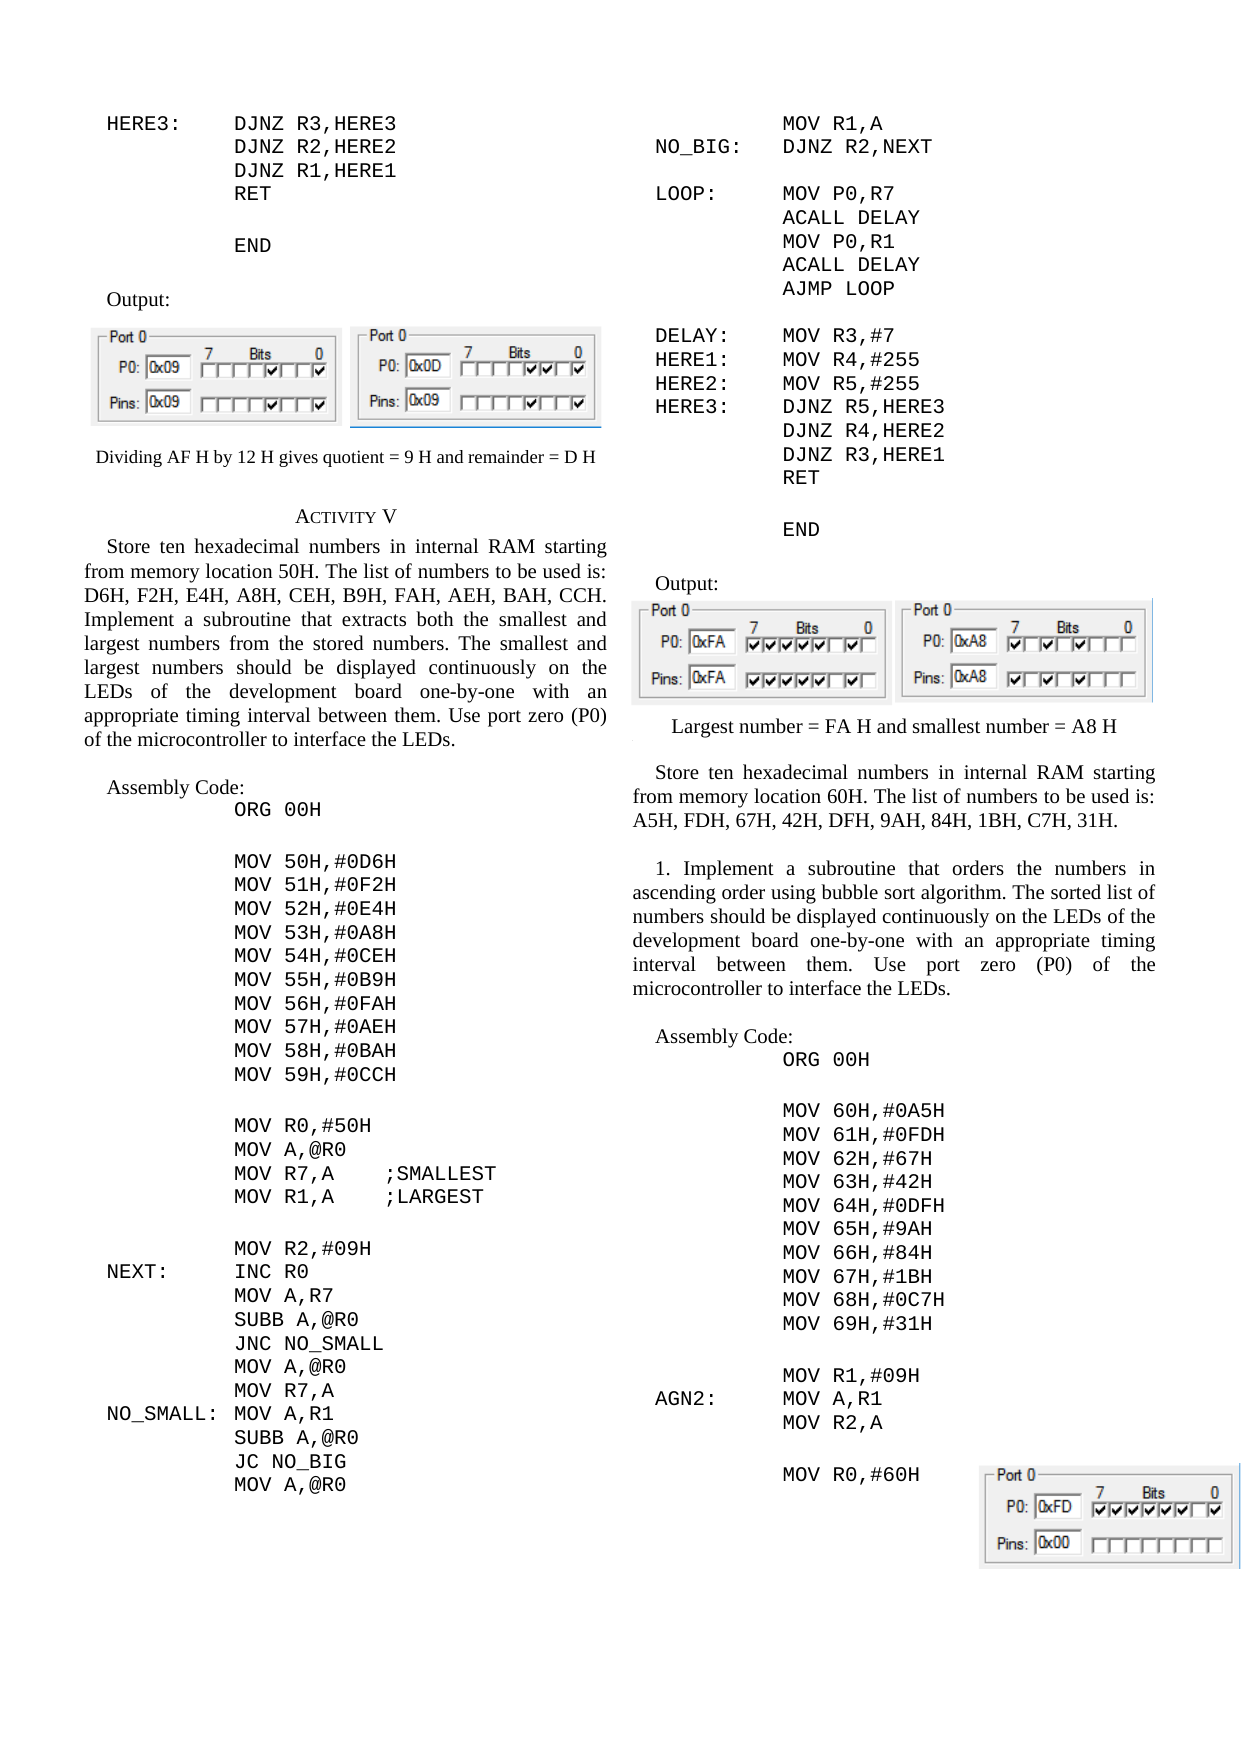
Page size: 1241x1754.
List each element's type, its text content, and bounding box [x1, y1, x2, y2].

text MOV 61H,#0FDH [632, 1124, 1156, 1147]
text MOV 57H,#0AEH [84, 1016, 608, 1040]
text LOOP: MOV P0,R7 [632, 183, 1156, 207]
text MOV 58H,#0BAH [84, 1040, 608, 1064]
text Output: [84, 287, 608, 311]
picture [978, 1463, 1241, 1569]
text HERE3: DJNZ R5,HERE3 [632, 396, 1156, 420]
text MOV 62H,#67H [632, 1147, 1156, 1171]
text MOV R1,A [632, 112, 1156, 136]
text DJNZ R1,HERE1 [84, 160, 608, 183]
text MOV 64H,#0DFH [632, 1195, 1156, 1218]
picture [895, 598, 1153, 704]
text MOV 65H,#9AH [632, 1218, 1156, 1242]
text NO_SMALL: MOV A,R1 [84, 1403, 608, 1427]
text RET [632, 467, 1156, 491]
text MOV 60H,#0A5H [632, 1100, 1156, 1124]
text MOV P0,R1 [632, 231, 1156, 254]
text Output: [632, 571, 1156, 594]
text MOV 67H,#1BH [632, 1266, 1156, 1289]
text DJNZ R3,HERE1 [632, 443, 1156, 467]
text ACALL DELAY [632, 254, 1156, 278]
text MOV 69H,#31H [632, 1313, 1156, 1337]
text MOV R2,#09H [84, 1238, 608, 1262]
text MOV 59H,#0CCH [84, 1064, 608, 1087]
text MOV 68H,#0C7H [632, 1289, 1156, 1313]
text HERE2: MOV R5,#255 [632, 373, 1156, 396]
text AGN2: MOV A,R1 [632, 1388, 1156, 1412]
text JNC NO_SMALL [84, 1332, 608, 1356]
text MOV R7,A [84, 1380, 608, 1403]
picture [631, 597, 893, 708]
text MOV R0,#60H [632, 1464, 978, 1487]
text SUBB A,@R0 [84, 1427, 608, 1451]
text MOV 54H,#0CEH [84, 945, 608, 969]
text MOV 55H,#0B9H [84, 969, 608, 993]
text ACALL DELAY [632, 207, 1156, 231]
text END [632, 519, 1156, 542]
text MOV 50H,#0D6H [84, 851, 608, 874]
text Assembly Code: [84, 775, 608, 799]
text ORG 00H [632, 1048, 1156, 1072]
text DELAY: MOV R3,#7 [632, 325, 1156, 349]
text MOV R1,#09H [632, 1365, 1156, 1388]
list Activity V [84, 484, 608, 528]
text MOV 63H,#42H [632, 1171, 1156, 1195]
text ORG 00H [84, 799, 608, 823]
text NO_BIG: DJNZ R2,NEXT [632, 136, 1156, 160]
text MOV A,@R0 [84, 1139, 608, 1163]
picture [90, 324, 343, 426]
picture [350, 324, 602, 428]
text MOV A,R7 [84, 1285, 608, 1309]
text MOV 56H,#0FAH [84, 993, 608, 1016]
text HERE1: MOV R4,#255 [632, 349, 1156, 373]
text MOV 66H,#84H [632, 1242, 1156, 1266]
text MOV R7,A ;SMALLEST [84, 1163, 608, 1186]
text RET [84, 183, 608, 207]
text MOV R0,#50H [84, 1115, 608, 1139]
text MOV R2,A [632, 1412, 1156, 1436]
text SUBB A,@R0 [84, 1309, 608, 1332]
text END [84, 235, 608, 259]
text MOV 51H,#0F2H [84, 874, 608, 898]
text Store ten hexadecimal numbers in internal RAM starting from memory location 60H. The list of numbers to be used is: A5H, FDH, 67H, 42H, DFH, 9AH, 84H, 1BH, C7H, 31H. [632, 752, 1156, 832]
text HERE3: DJNZ R3,HERE3 [84, 112, 608, 136]
text NEXT: INC R0 [84, 1262, 608, 1285]
text AJMP LOOP [632, 278, 1156, 302]
text DJNZ R2,HERE2 [84, 136, 608, 160]
text MOV R1,A ;LARGEST [84, 1186, 608, 1210]
text MOV A,@R0 [84, 1474, 608, 1498]
text Assembly Code: [632, 1024, 1156, 1048]
text MOV 53H,#0A8H [84, 922, 608, 945]
text MOV 52H,#0E4H [84, 898, 608, 922]
text JC NO_BIG [84, 1451, 608, 1474]
text MOV A,@R0 [84, 1356, 608, 1380]
text 1. Implement a subroutine that orders the numbers in ascending order using bubble sort algorithm. The sorted list of numbers should be displayed continuously on the LEDs of the development board one-by-one with an appropriate timing interval between them. Use port zero (P0) of the microcontroller to interface the LEDs. [632, 856, 1156, 1000]
text DJNZ R4,HERE2 [632, 420, 1156, 443]
text Store ten hexadecimal numbers in internal RAM starting from memory location 50H. The list of numbers to be used is: D6H, F2H, E4H, A8H, CEH, B9H, FAH, AEH, BAH, CCH. Implement a subroutine that extracts both the smallest and largest numbers from the stored numbers. The smallest and largest numbers should be displayed continuously on the LEDs of the development board one-by-one with an appropriate timing interval between them. Use port zero (P0) of the microcontroller to interface the LEDs. [84, 534, 608, 751]
